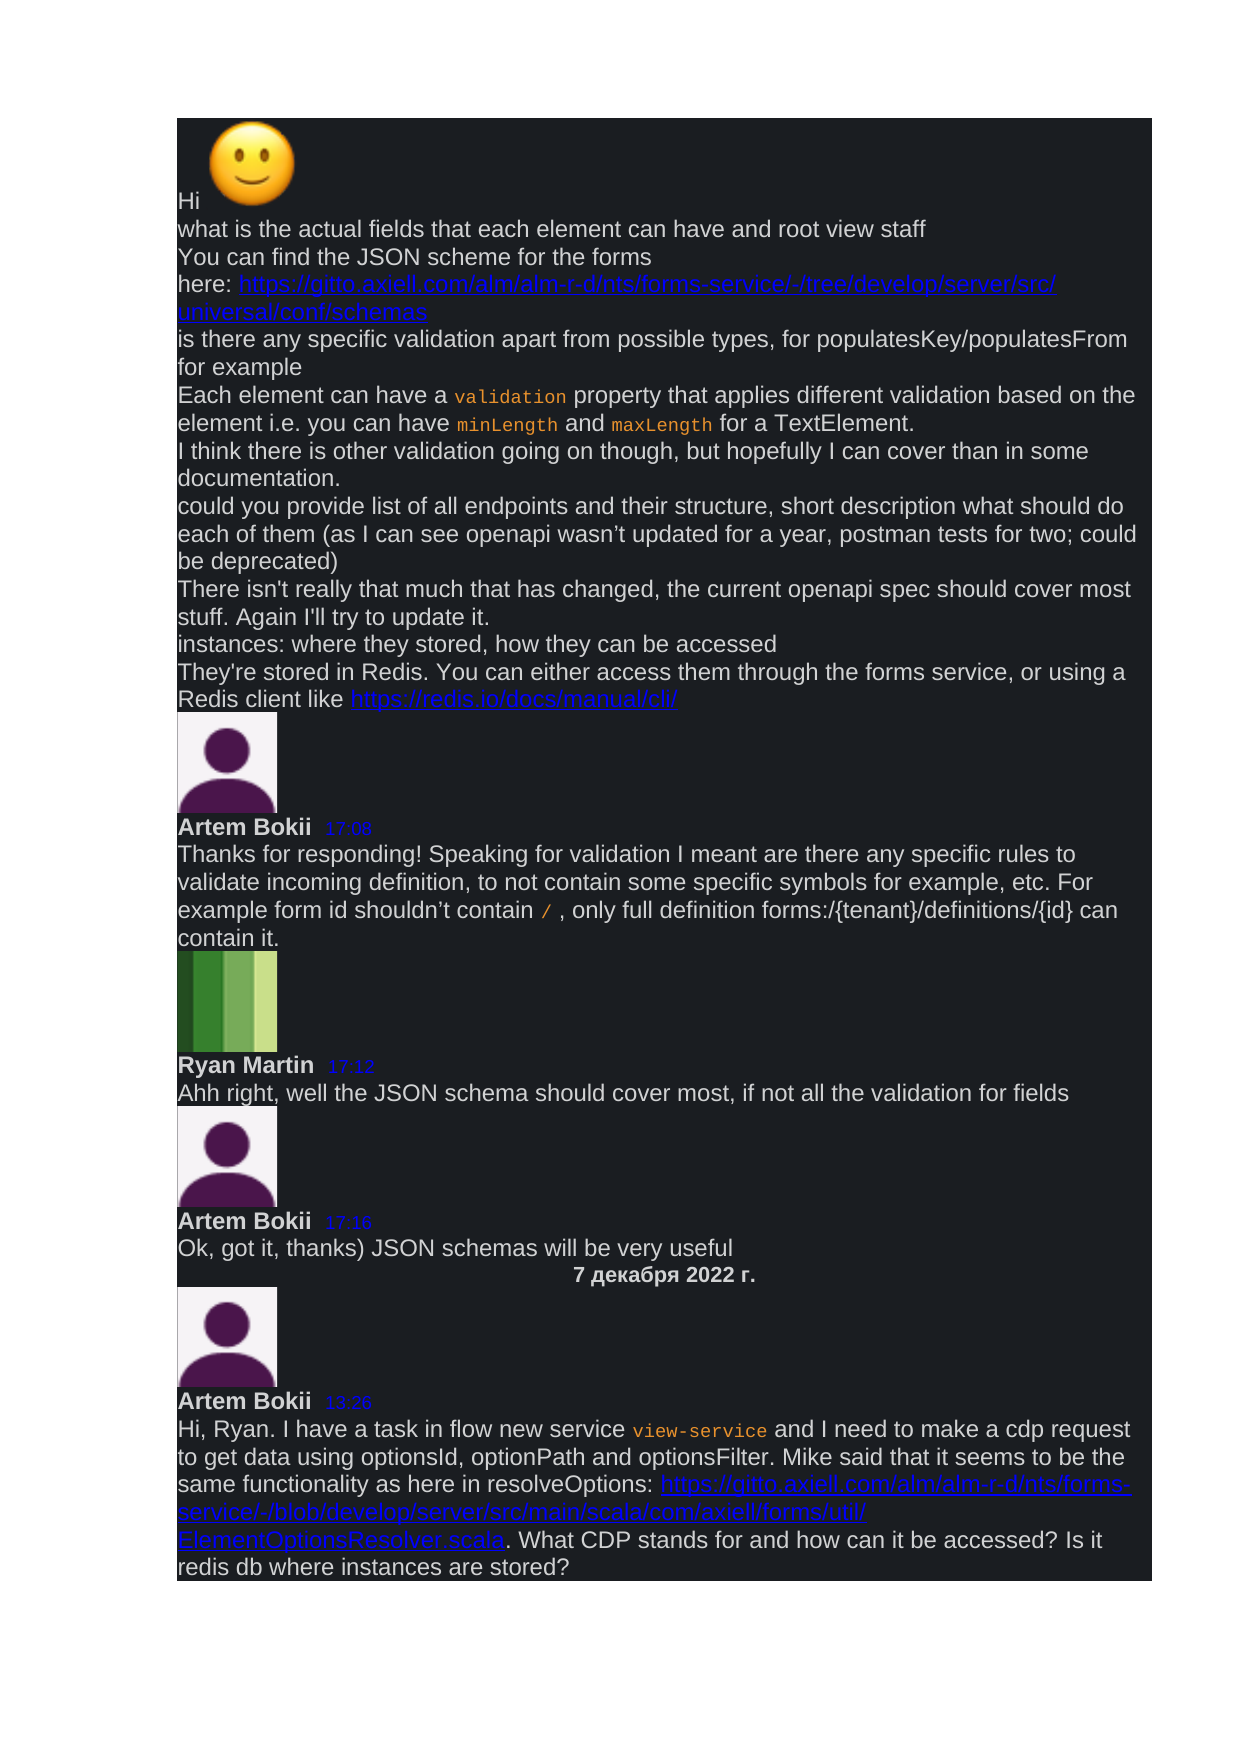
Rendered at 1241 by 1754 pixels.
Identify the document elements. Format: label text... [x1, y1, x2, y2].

text Hi [177, 118, 1152, 215]
text Ryan Martin 17:12 [177, 1051, 1152, 1079]
picture [177, 951, 278, 1052]
text is there any specific validation apart from possible types, for populatesKey/populatesFrom for example [177, 325, 1152, 381]
text You can find the JSON scheme for the forms here: https://gitto.axiell.com/alm/alm-r-d/nts/forms-service/-/tree/develop/server/src/universal/conf/schemas [177, 242, 1152, 325]
picture [177, 712, 278, 813]
picture [177, 1287, 278, 1387]
text could you provide list of all endpoints and their structure, short description what should do each of them (as I can see openapi wasn’t updated for a year, postman tests for two; could be deprecated) [177, 492, 1152, 575]
text what is the actual fields that each element can have and root view staff [177, 215, 1152, 242]
text Each element can have a validation property that applies different validation based on the element i.e. you can have minLength and maxLength for a TextElement. I think there is other validation going on though, but hopefully I can cover than in some documentation. [177, 381, 1152, 492]
text Ahh right, well the JSON schema should cover most, if not all the validation for fields [177, 1079, 1152, 1107]
text Ok, got it, thanks) JSON schemas will be very useful [177, 1234, 1152, 1262]
text Artem Bokii 13:26 [177, 1387, 1152, 1414]
text There isn't really that much that has changed, the current openapi spec should cover most stuff. Again I'll try to update it. [177, 575, 1152, 630]
text Hi, Ryan. I have a task in flow new service view-service and I need to make a cdp request to get data using optionsId, optionPath and optionsFilter. Mike said that it seems to be the same functionality as here in resolveOptions: https://gitto.axiell.com/alm/alm-r-d/nts/forms-service/-/blob/develop/server/src/main/scala/com/axiell/forms/util/ElementOptionsResolver.scala. What CDP stands for and how can it be accessed? Is it redis db where instances are stored? [177, 1414, 1152, 1581]
picture [177, 1106, 278, 1207]
text instances: where they stored, how they can be accessed [177, 630, 1152, 658]
text Artem Bokii 17:08 [177, 813, 1152, 840]
picture [206, 118, 299, 210]
text Thanks for responding! Speaking for validation I meant are there any specific rules to validate incoming definition, to not contain some specific symbols for example, etc. For example form id shouldn’t contain / , only full definition forms:/{tenant}/definitions/{id} can contain it. [177, 840, 1152, 951]
text 7 декабря 2022 г. [177, 1262, 1152, 1287]
text Artem Bokii 17:16 [177, 1207, 1152, 1234]
text They're stored in Redis. You can either access them through the forms service, or using a Redis client like https://redis.io/docs/manual/cli/ [177, 658, 1152, 713]
